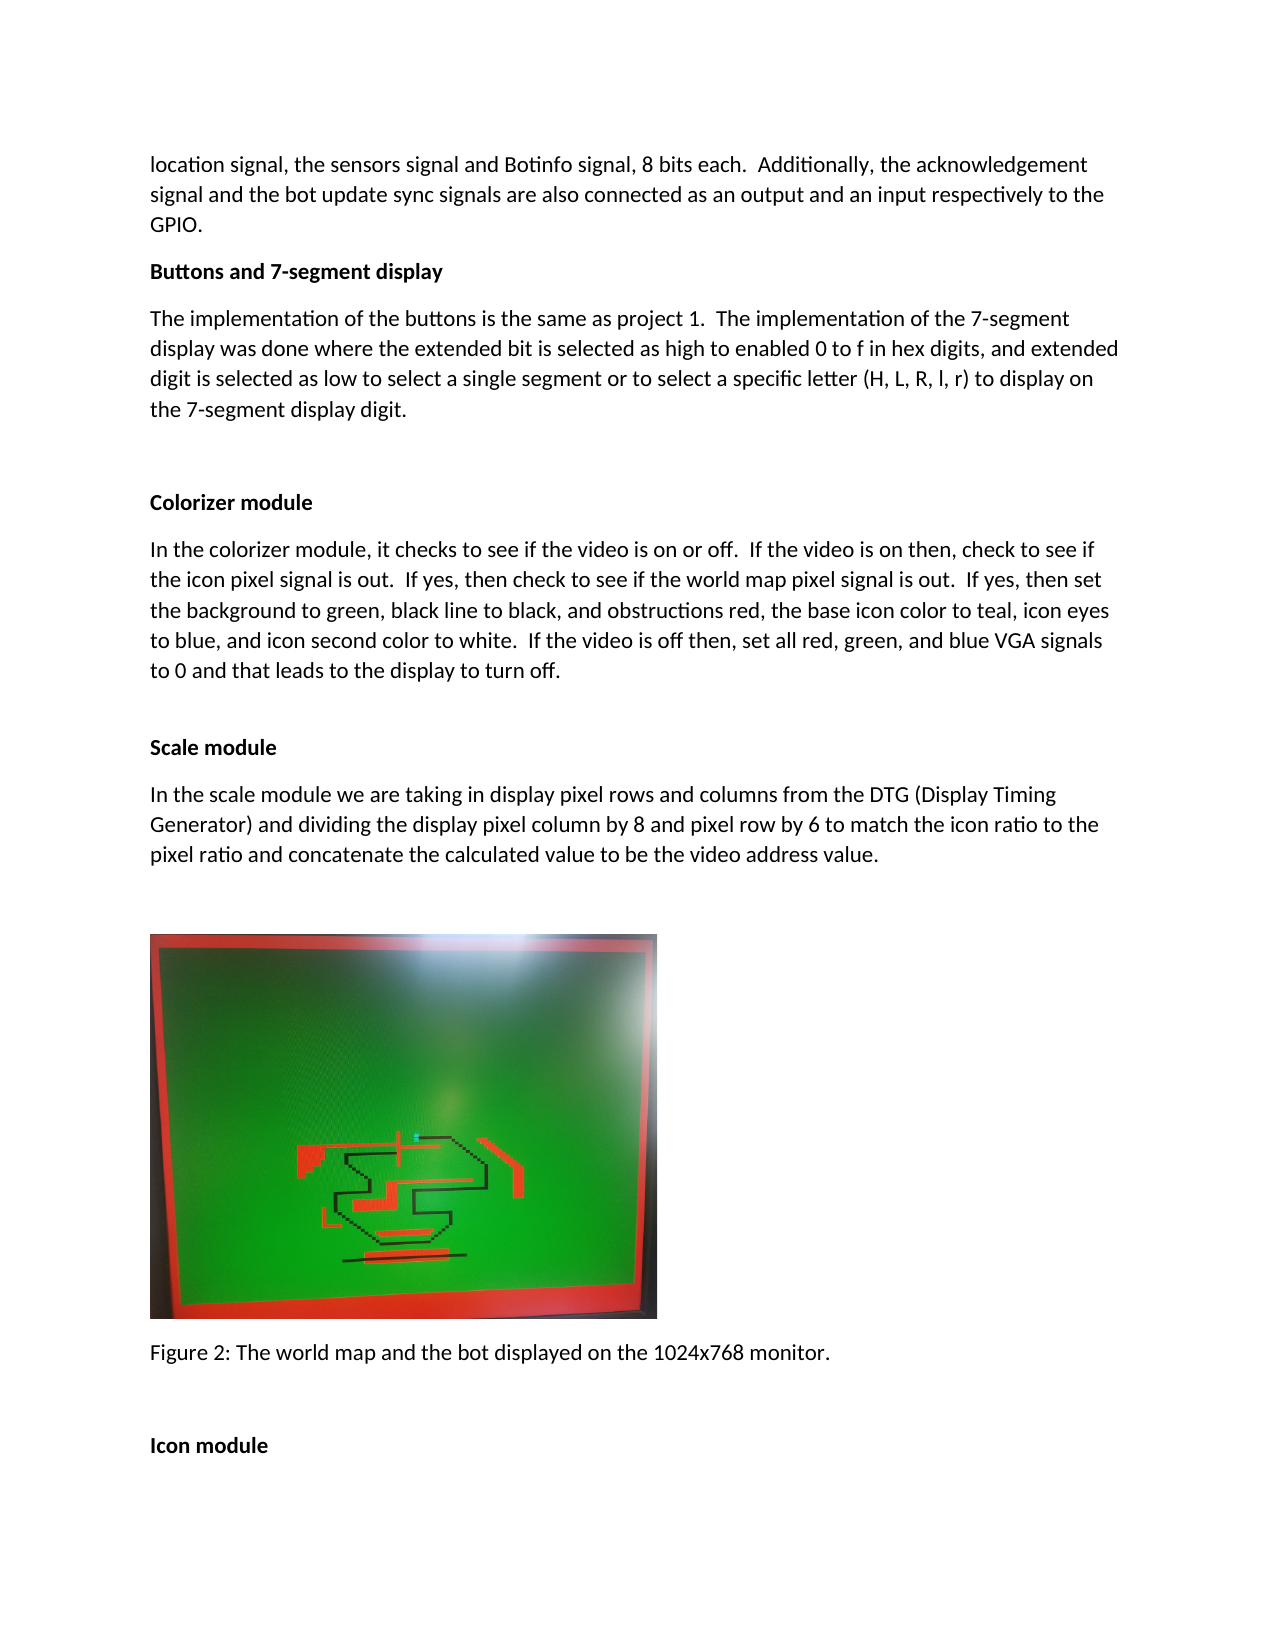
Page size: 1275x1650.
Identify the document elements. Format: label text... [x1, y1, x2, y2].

text In the colorizer module, it checks to see if the video is on or off. If the video is on then, check to see if the icon pixel signal is out. If yes, then check to see if the world map pixel signal is out. If yes, then set the background to green, black line to black, and obstructions red, the base icon color to teal, icon eyes to blue, and icon second color to white. If the video is off then, set all red, green, and blue VGA signals to 0 and that leads to the display to turn off. [150, 535, 1125, 684]
text Buttons and 7-segment display [150, 257, 1125, 285]
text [150, 150, 1125, 238]
text The implementation of the buttons is the same as project 1. The implementation of the 7-segment display was done where the extended bit is selected as high to enabled 0 to f in hex digits, and extended digit is selected as low to select a single segment or to select a specific letter (H, L, R, l, r) to display on the 7-segment display digit. [150, 304, 1125, 423]
text Icon module [150, 1431, 1125, 1459]
text Figure 2: The world map and the bot displayed on the 1024x768 monitor. [150, 1338, 1125, 1366]
picture [150, 934, 658, 1319]
text In the scale module we are taking in display pixel rows and columns from the DTG (Display Timing Generator) and dividing the display pixel column by 8 and pixel row by 6 to match the icon ratio to the pixel ratio and concatenate the calculated value to be the video address value. [150, 780, 1125, 869]
text Colorizer module [150, 488, 1125, 517]
text Scale module [150, 703, 1125, 761]
